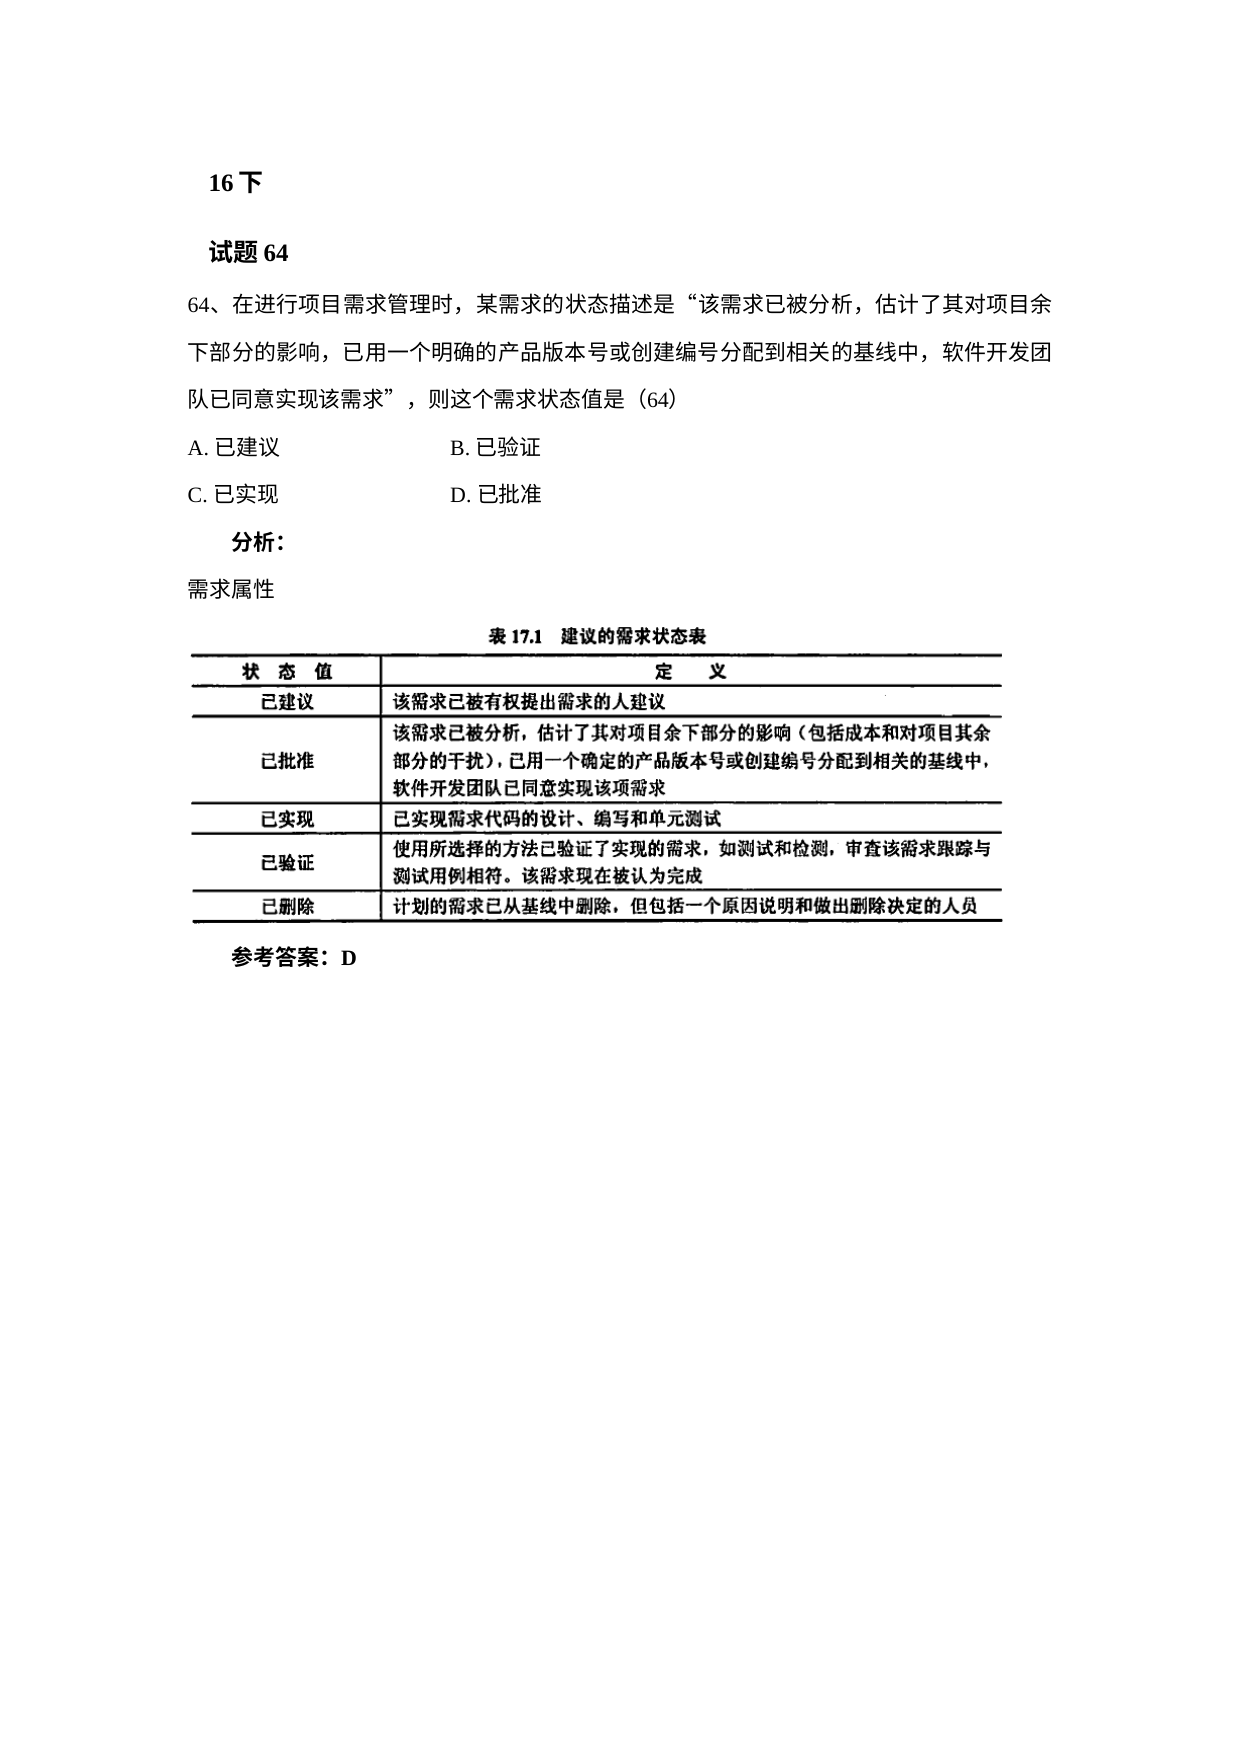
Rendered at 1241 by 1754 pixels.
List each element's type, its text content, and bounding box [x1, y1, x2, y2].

text 需求属性 [187, 572, 1053, 604]
text 64、在进行项目需求管理时，某需求的状态描述是“该需求已被分析，估计了其对项目余下部分的影响，已用一个明确的产品版本号或创建编号分配到相关的基线中，软件开发团队已同意实现该需求”，则这个需求状态值是（64） [187, 287, 1053, 414]
text A. 已建议 B. 已验证 [187, 429, 1053, 461]
text 参考答案：D [187, 940, 1053, 971]
subtitle 试题64 [187, 233, 1053, 269]
subtitle 16下 [187, 162, 1053, 198]
text C. 已实现 D. 已批准 [187, 477, 1053, 509]
text 分析： [187, 524, 1053, 556]
picture [187, 619, 1008, 927]
